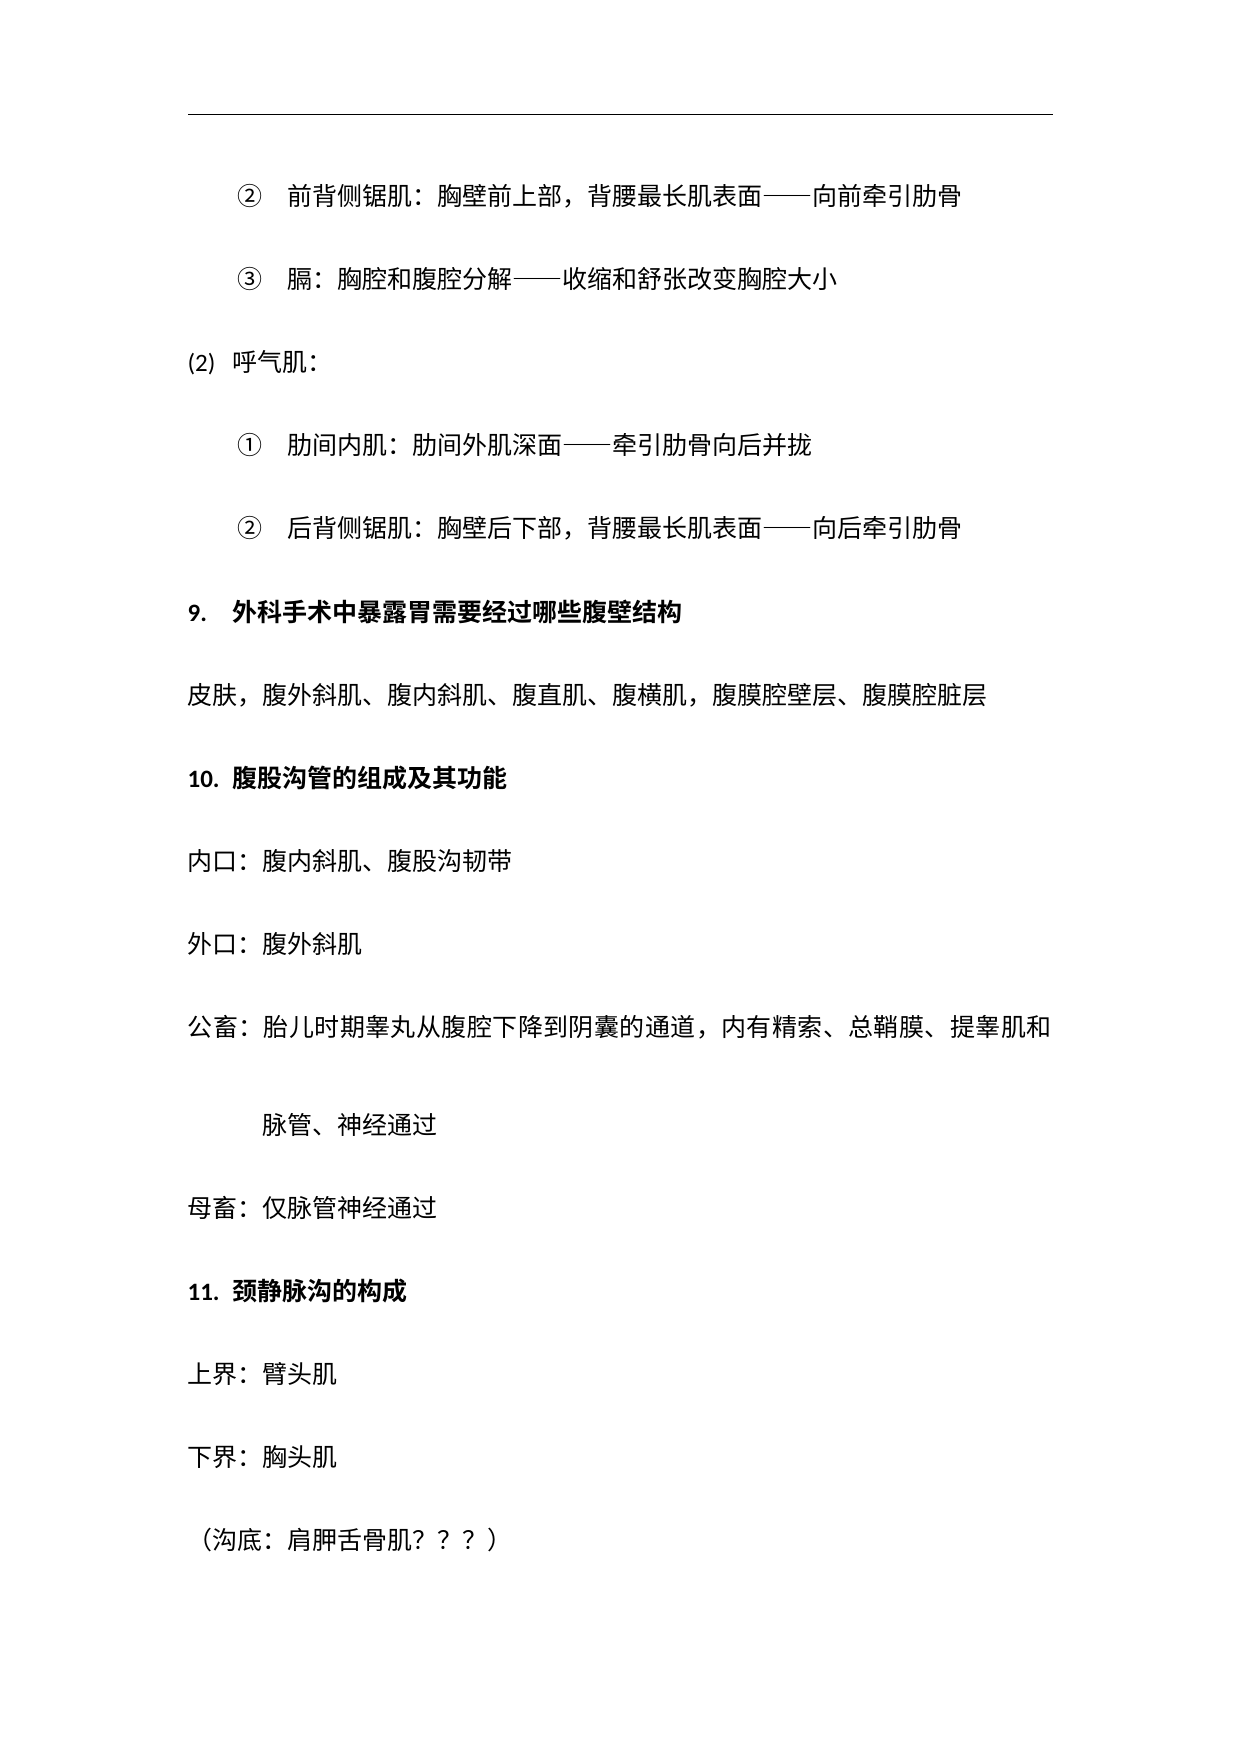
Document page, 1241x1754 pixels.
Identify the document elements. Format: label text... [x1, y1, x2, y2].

text 公畜：胎儿时期睾丸从腹腔下降到阴囊的通道，内有精索、总鞘膜、提睾肌和脉管、神经通过 [187, 993, 1053, 1156]
list 膈：胸腔和腹腔分解——收缩和舒张改变胸腔大小 [187, 245, 1053, 310]
text 内口：腹内斜肌、腹股沟韧带 [187, 827, 1053, 892]
list 颈静脉沟的构成 [187, 1257, 1053, 1322]
text （沟底：肩胛舌骨肌？？？） [187, 1506, 1053, 1571]
list 肋间内肌：肋间外肌深面——牵引肋骨向后并拢 [187, 411, 1053, 476]
list 外科手术中暴露胃需要经过哪些腹壁结构 [187, 578, 1053, 643]
list 后背侧锯肌：胸壁后下部，背腰最长肌表面——向后牵引肋骨 [187, 494, 1053, 559]
text 外口：腹外斜肌 [187, 910, 1053, 975]
text 下界：胸头肌 [187, 1423, 1053, 1488]
list 腹股沟管的组成及其功能 [187, 744, 1053, 809]
text 皮肤，腹外斜肌、腹内斜肌、腹直肌、腹横肌，腹膜腔壁层、腹膜腔脏层 [187, 661, 1053, 726]
text 母畜：仅脉管神经通过 [187, 1174, 1053, 1239]
list 呼气肌： [187, 328, 1053, 393]
list 前背侧锯肌：胸壁前上部，背腰最长肌表面——向前牵引肋骨 [187, 162, 1053, 227]
text 上界：臂头肌 [187, 1340, 1053, 1405]
